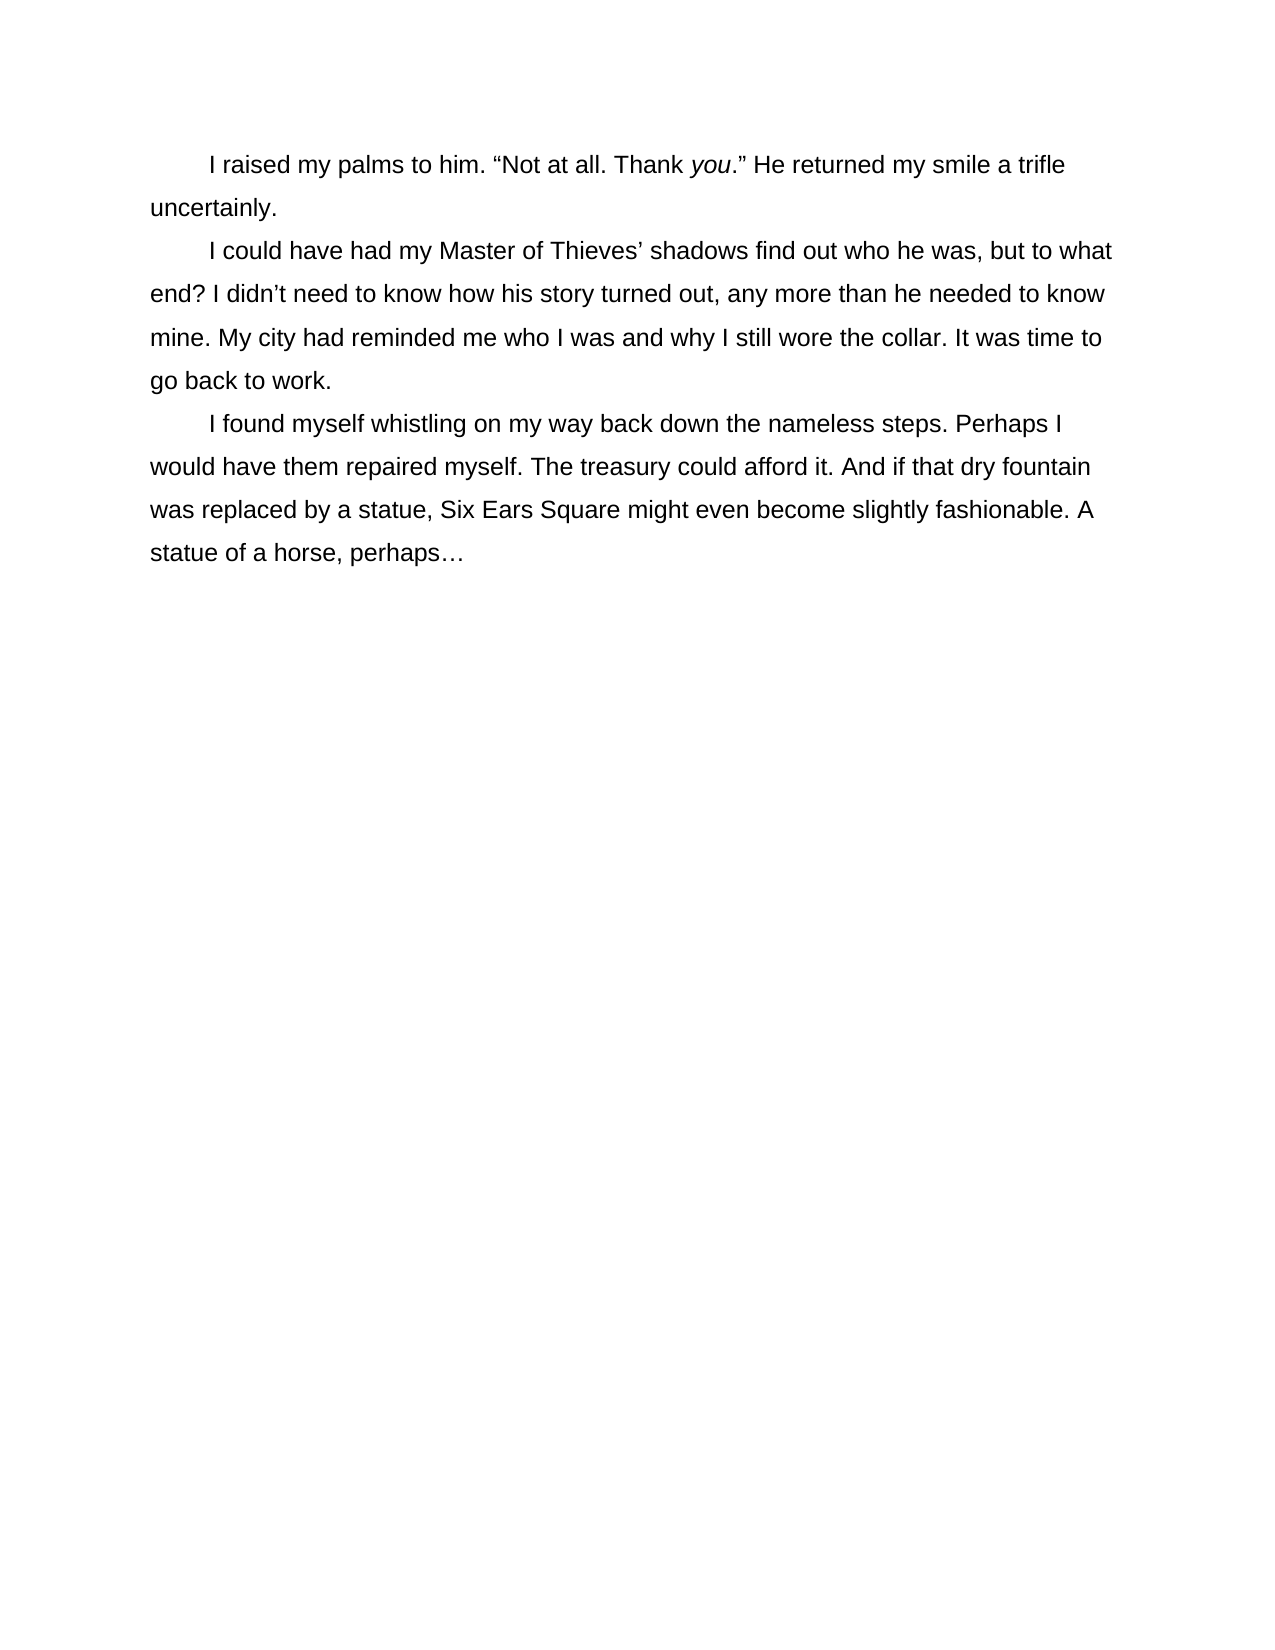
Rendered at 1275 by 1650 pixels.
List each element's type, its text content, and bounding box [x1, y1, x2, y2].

text I found myself whistling on my way back down the nameless steps. Perhaps I would have them repaired myself. The treasury could afford it. And if that dry fountain was replaced by a statue, Six Ears Square might even become slightly fashionable. A statue of a horse, perhaps… [150, 409, 1125, 567]
text I raised my palms to him. “Not at all. Thank you.” He returned my smile a trifle uncertainly. [150, 150, 1125, 222]
text I could have had my Master of Thieves’ shadows find out who he was, but to what end? I didn’t need to know how his story turned out, any more than he needed to know mine. My city had reminded me who I was and why I still wore the collar. It was time to go back to work. [150, 236, 1125, 394]
